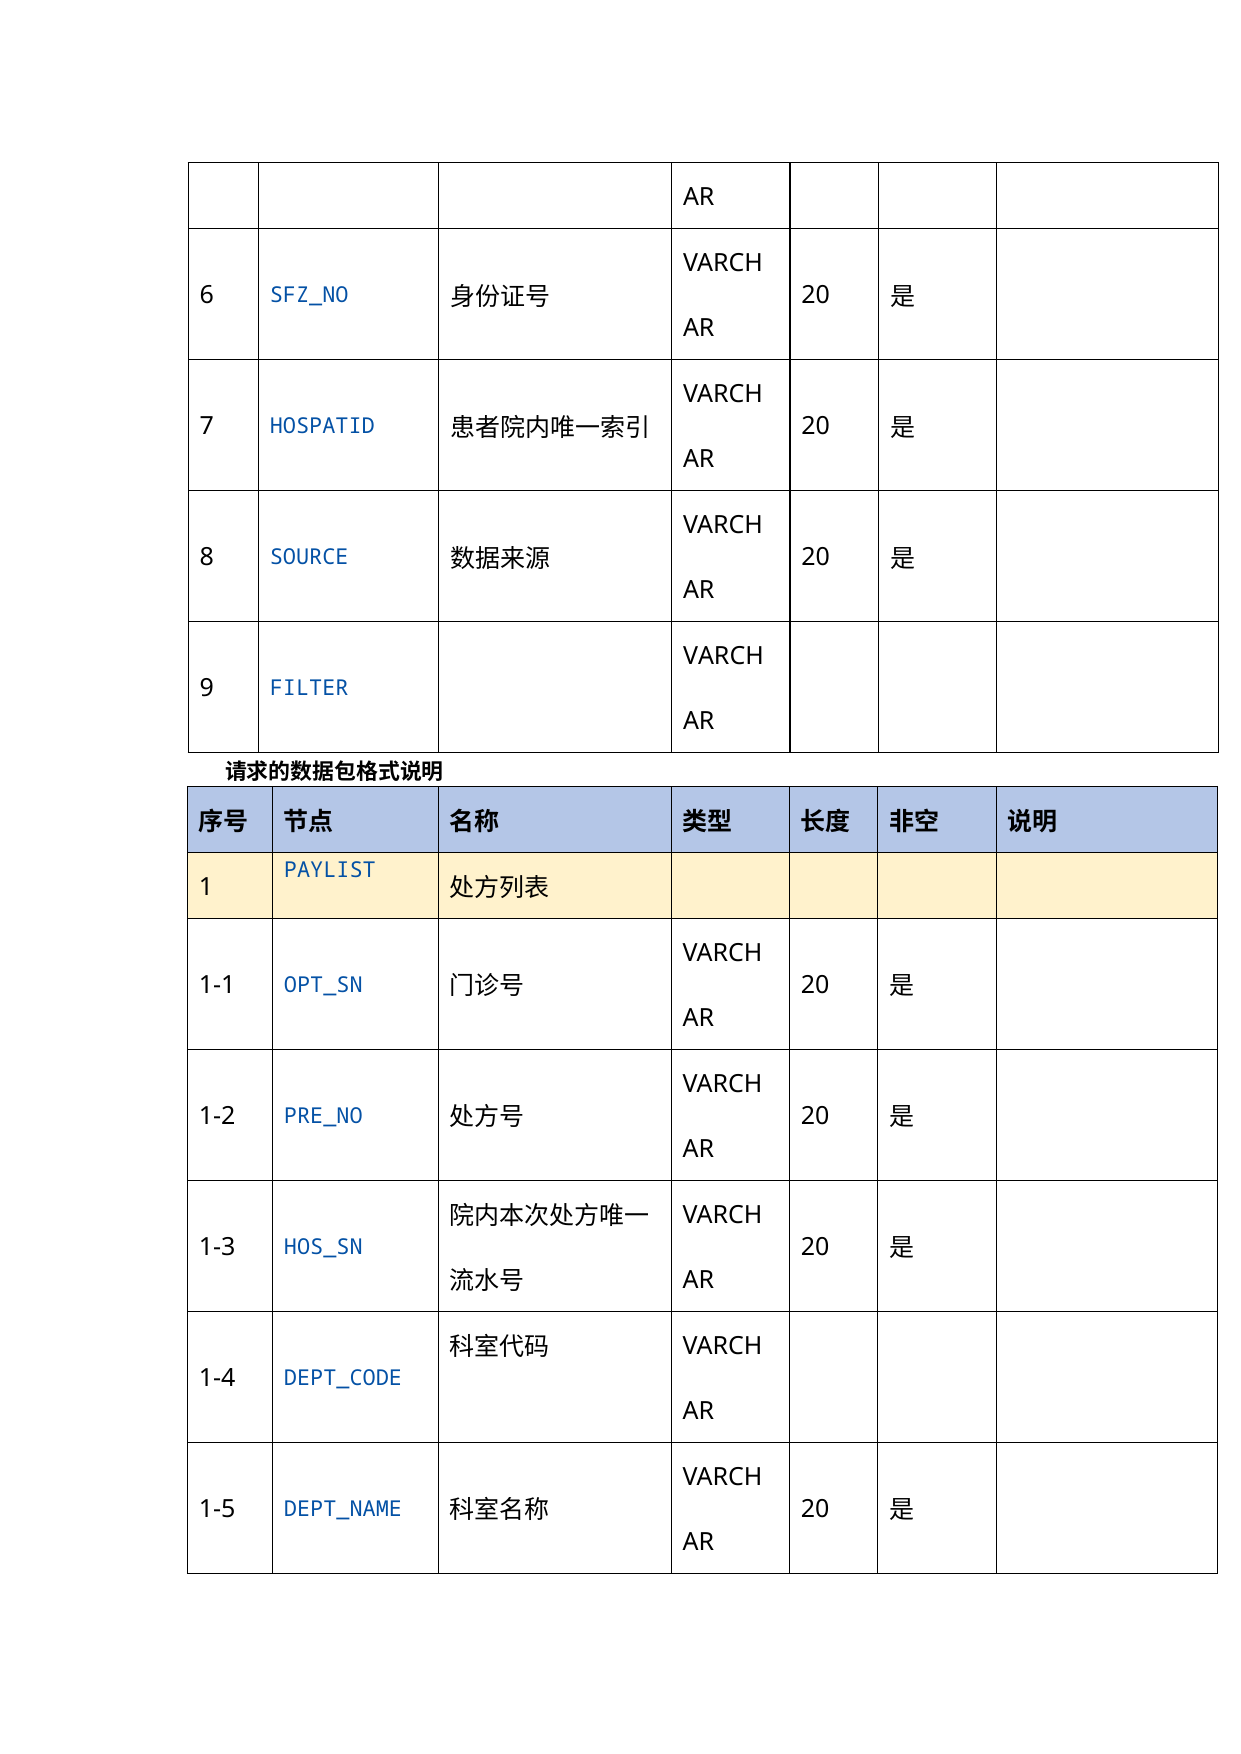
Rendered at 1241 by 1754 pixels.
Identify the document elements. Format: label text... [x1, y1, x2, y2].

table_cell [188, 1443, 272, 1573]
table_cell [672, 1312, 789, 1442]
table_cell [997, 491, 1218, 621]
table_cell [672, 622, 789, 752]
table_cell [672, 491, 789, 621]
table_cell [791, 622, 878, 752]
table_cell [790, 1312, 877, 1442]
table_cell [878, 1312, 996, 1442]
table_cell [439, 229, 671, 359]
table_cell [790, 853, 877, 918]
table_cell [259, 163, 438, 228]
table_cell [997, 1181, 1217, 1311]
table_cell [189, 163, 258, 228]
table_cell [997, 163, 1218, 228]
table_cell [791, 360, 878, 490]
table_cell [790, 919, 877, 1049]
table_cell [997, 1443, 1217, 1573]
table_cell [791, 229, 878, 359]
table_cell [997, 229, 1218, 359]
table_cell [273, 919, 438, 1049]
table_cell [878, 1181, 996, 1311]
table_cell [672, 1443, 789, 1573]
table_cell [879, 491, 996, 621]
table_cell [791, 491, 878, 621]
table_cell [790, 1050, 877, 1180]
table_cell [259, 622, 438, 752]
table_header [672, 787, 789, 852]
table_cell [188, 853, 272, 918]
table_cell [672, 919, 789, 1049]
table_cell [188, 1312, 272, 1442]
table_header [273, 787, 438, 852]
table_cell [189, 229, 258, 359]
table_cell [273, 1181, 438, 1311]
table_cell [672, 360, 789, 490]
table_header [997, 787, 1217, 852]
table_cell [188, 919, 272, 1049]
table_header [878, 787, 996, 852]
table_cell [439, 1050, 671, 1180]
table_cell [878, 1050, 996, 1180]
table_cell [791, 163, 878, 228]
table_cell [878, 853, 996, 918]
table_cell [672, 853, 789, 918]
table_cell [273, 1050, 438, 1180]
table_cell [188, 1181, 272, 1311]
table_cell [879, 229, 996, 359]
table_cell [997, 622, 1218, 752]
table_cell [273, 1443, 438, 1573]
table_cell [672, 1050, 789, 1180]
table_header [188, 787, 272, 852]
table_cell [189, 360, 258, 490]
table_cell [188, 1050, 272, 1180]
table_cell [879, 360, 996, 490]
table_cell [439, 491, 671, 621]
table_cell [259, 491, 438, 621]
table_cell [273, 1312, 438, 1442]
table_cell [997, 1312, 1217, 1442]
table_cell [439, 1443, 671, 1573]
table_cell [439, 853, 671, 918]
text 请求的数据包格式说明 [187, 753, 1053, 786]
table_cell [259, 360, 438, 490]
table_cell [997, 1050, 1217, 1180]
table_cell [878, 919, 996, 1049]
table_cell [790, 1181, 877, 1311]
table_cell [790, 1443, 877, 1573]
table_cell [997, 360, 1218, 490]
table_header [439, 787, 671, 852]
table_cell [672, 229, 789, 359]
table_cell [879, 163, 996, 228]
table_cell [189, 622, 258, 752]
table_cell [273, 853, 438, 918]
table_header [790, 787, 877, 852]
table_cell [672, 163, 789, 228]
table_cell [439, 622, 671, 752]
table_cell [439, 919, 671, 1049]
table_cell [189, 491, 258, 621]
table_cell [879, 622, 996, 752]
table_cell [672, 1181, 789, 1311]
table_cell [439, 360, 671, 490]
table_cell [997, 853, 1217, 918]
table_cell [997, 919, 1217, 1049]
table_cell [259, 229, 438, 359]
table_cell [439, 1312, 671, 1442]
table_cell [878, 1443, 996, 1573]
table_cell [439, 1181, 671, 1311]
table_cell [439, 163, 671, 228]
